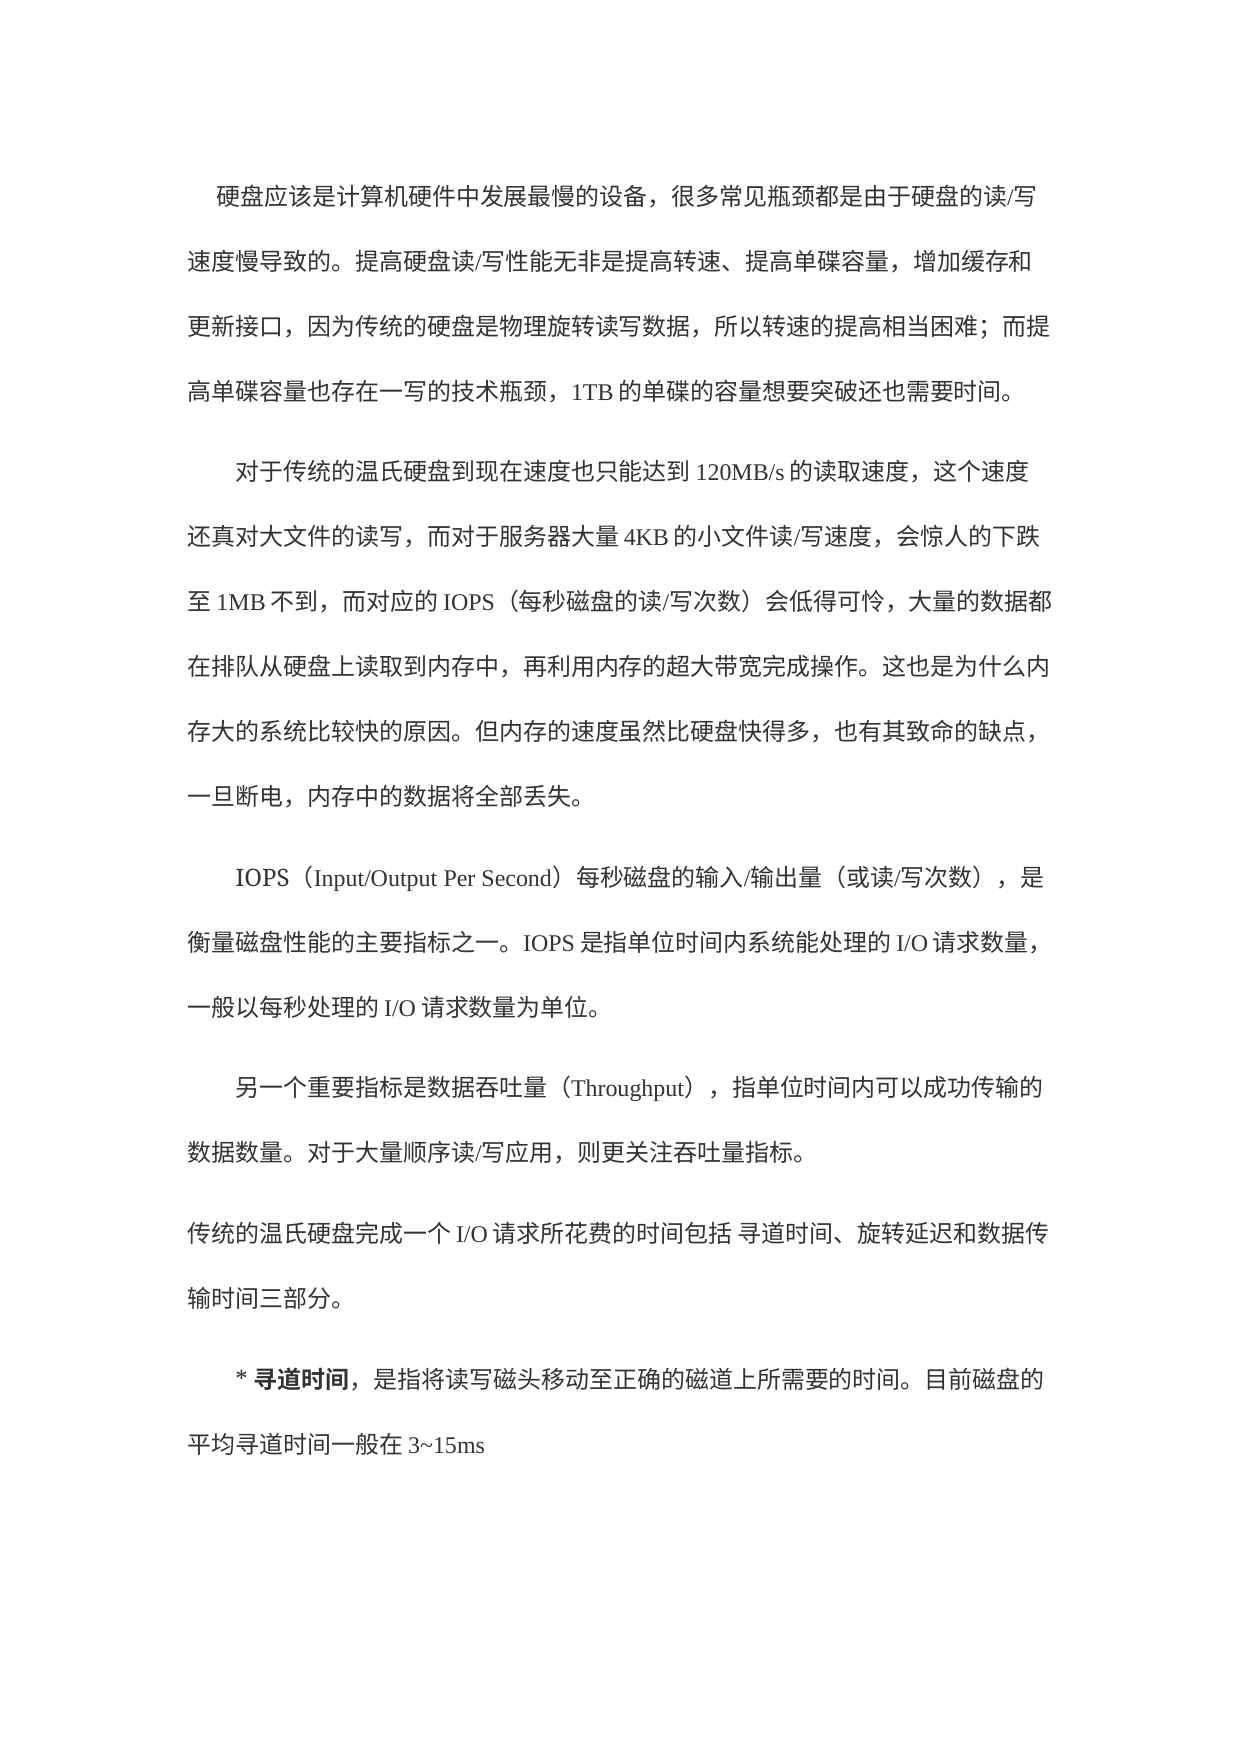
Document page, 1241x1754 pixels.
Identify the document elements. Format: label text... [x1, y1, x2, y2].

text * 寻道时间，是指将读写磁头移动至正确的磁道上所需要的时间。目前磁盘的平均寻道时间一般在3~15ms [187, 1345, 1053, 1475]
text IOPS（Input/Output Per Second）每秒磁盘的输入/输出量（或读/写次数），是衡量磁盘性能的主要指标之一。IOPS是指单位时间内系统能处理的I/O请求数量，一般以每秒处理的I/O请求数量为单位。 [187, 843, 1053, 1038]
text 另一个重要指标是数据吞吐量（Throughput），指单位时间内可以成功传输的数据数量。对于大量顺序读/写应用，则更关注吞吐量指标。 [187, 1054, 1053, 1184]
text 硬盘应该是计算机硬件中发展最慢的设备，很多常见瓶颈都是由于硬盘的读/写速度慢导致的。提高硬盘读/写性能无非是提高转速、提高单碟容量，增加缓存和更新接口，因为传统的硬盘是物理旋转读写数据，所以转速的提高相当困难；而提高单碟容量也存在一写的技术瓶颈，1TB的单碟的容量想要突破还也需要时间。 [187, 162, 1053, 422]
text 对于传统的温氏硬盘到现在速度也只能达到120MB/s的读取速度，这个速度还真对大文件的读写，而对于服务器大量4KB的小文件读/写速度，会惊人的下跌至1MB不到，而对应的IOPS（每秒磁盘的读/写次数）会低得可怜，大量的数据都在排队从硬盘上读取到内存中，再利用内存的超大带宽完成操作。这也是为什么内存大的系统比较快的原因。但内存的速度虽然比硬盘快得多，也有其致命的缺点，一旦断电，内存中的数据将全部丢失。 [187, 438, 1053, 828]
text 传统的温氏硬盘完成一个I/O请求所花费的时间包括 寻道时间、旋转延迟和数据传输时间三部分。 [187, 1199, 1053, 1329]
